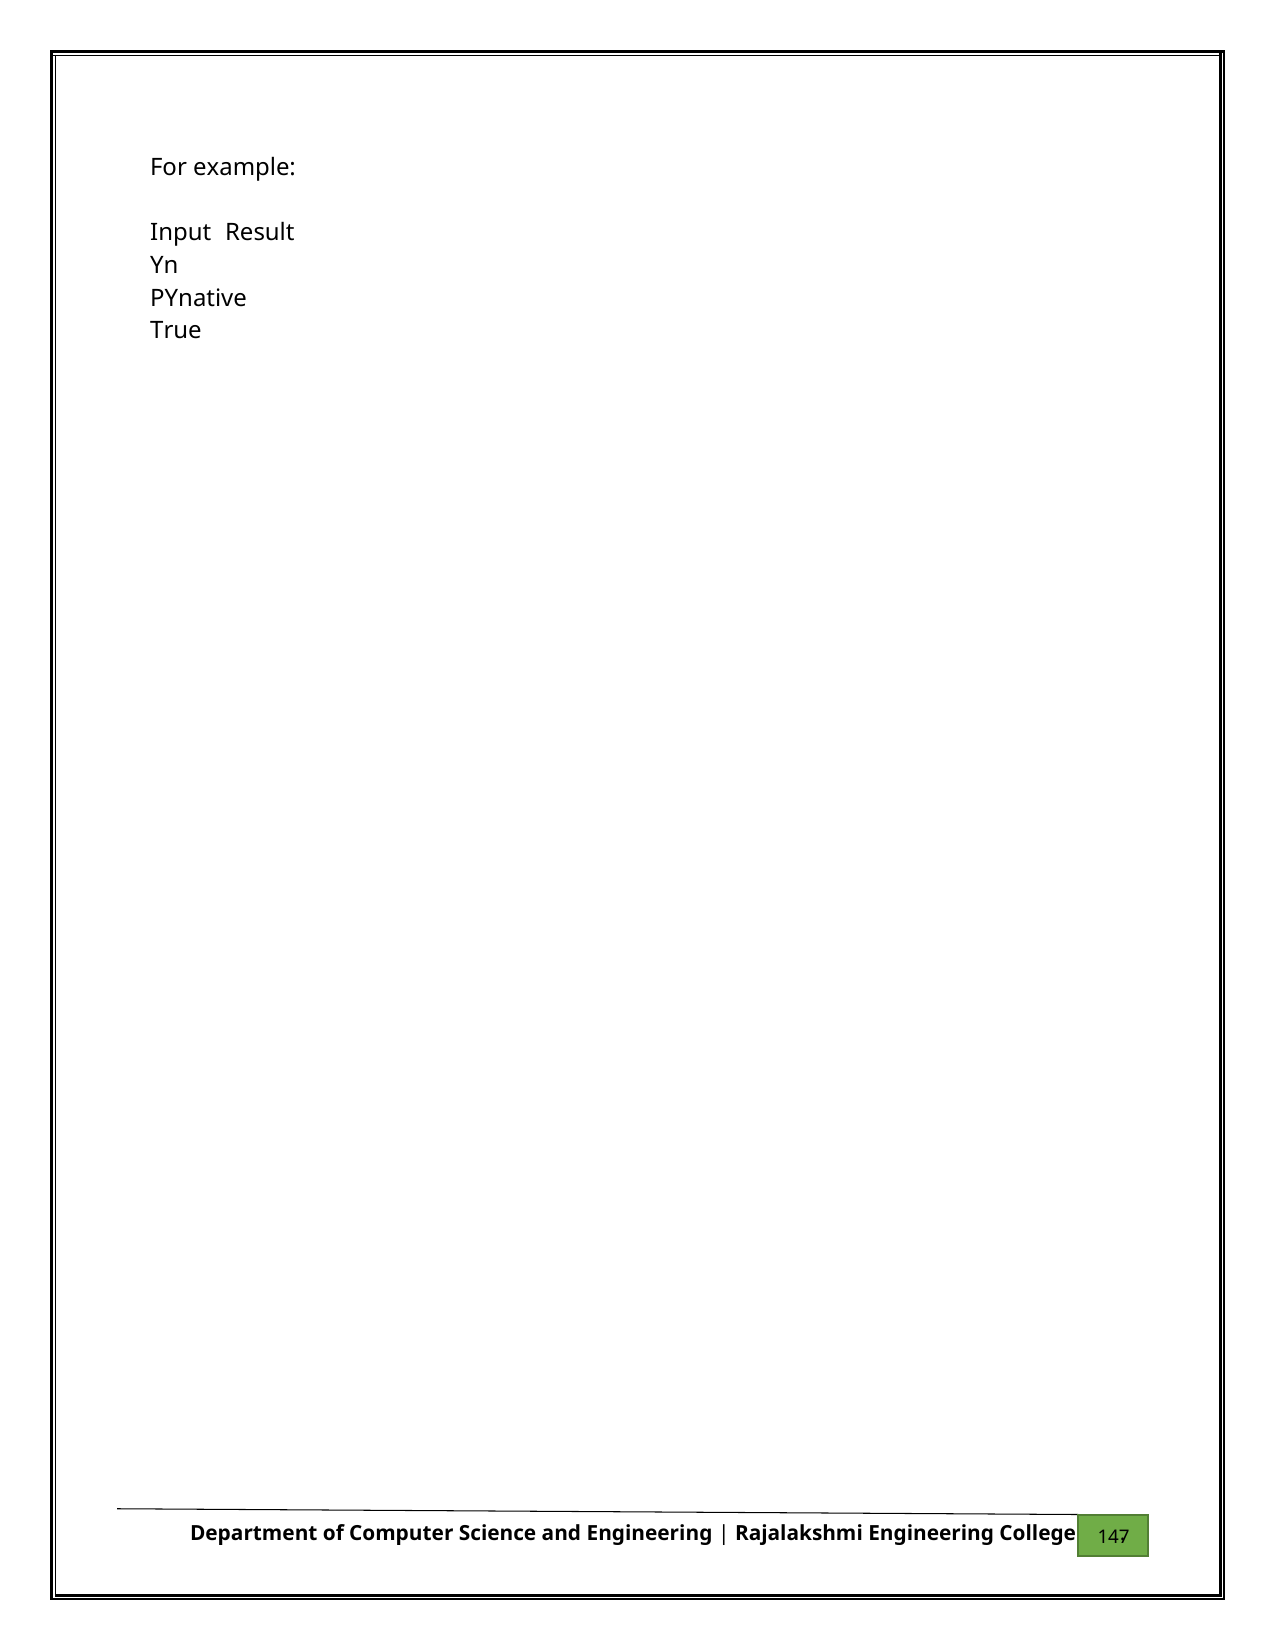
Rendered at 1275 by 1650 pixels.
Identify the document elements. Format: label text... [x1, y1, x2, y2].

text Yn [150, 248, 1125, 280]
text Input Result [150, 215, 1125, 248]
text True [150, 313, 1125, 346]
text PYnative [150, 280, 1125, 313]
text For example: [150, 150, 1125, 183]
